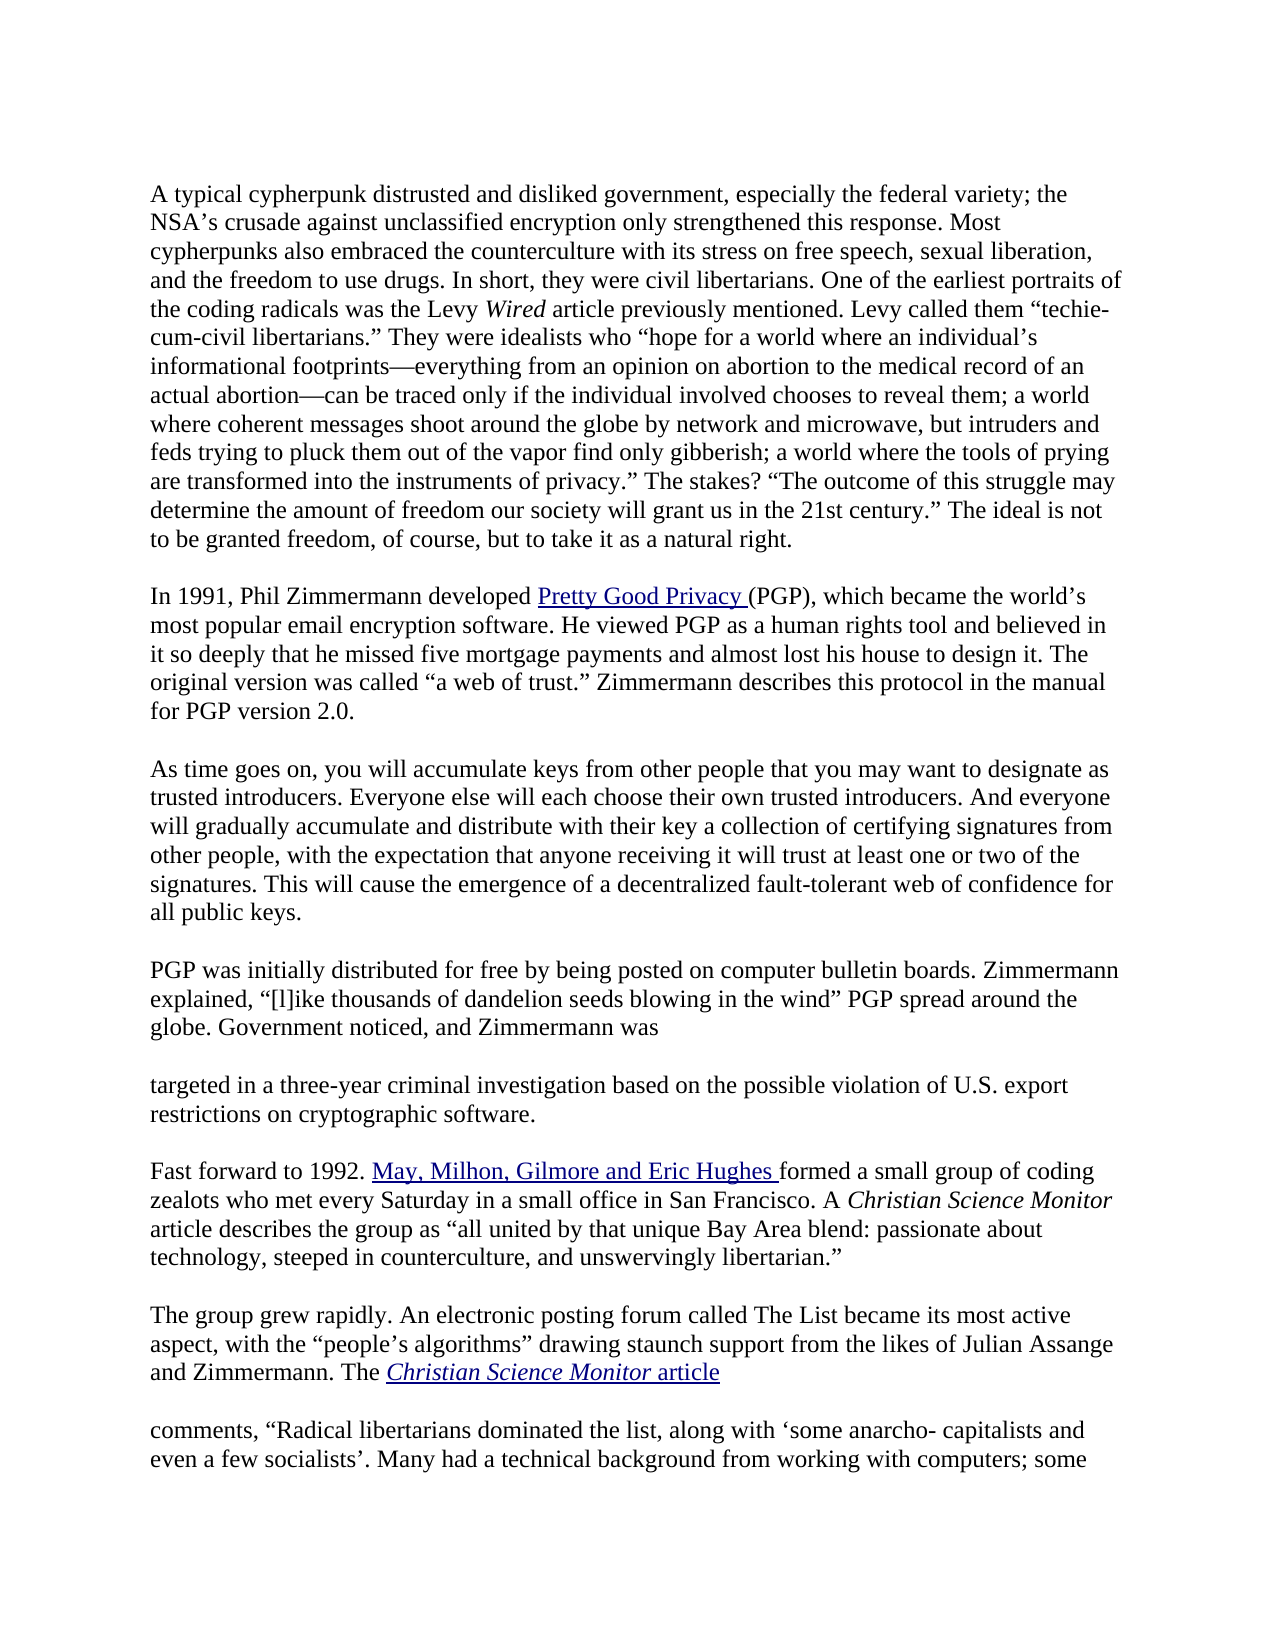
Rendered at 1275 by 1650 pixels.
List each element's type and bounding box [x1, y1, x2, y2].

text [150, 150, 1125, 1472]
